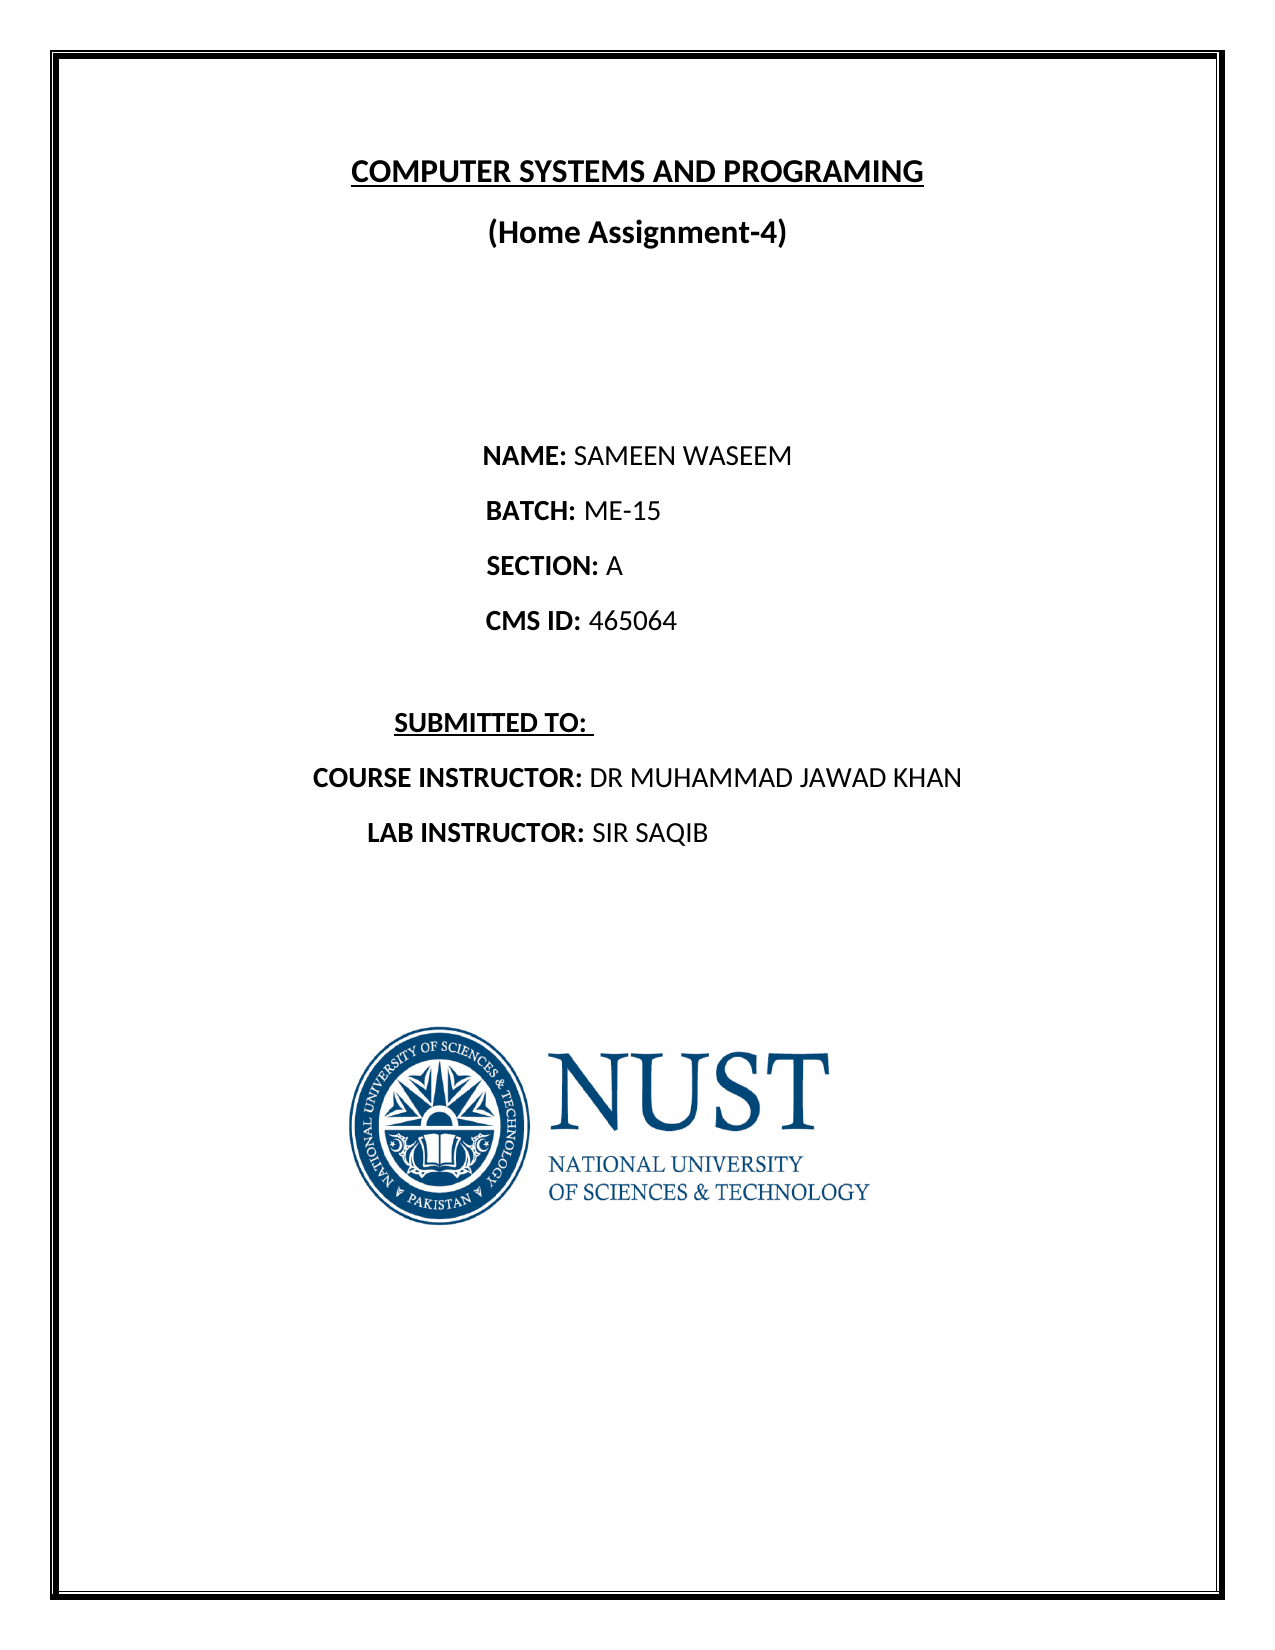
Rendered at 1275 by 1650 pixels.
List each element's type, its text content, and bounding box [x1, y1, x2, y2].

text (Home Assignment-4) [150, 211, 1125, 251]
text SECTION: A [150, 547, 1125, 582]
text COURSE INSTRUCTOR: DR MUHAMMAD JAWAD KHAN [150, 759, 1125, 794]
text CMS ID: 465064 [150, 602, 1125, 637]
text NAME: SAMEEN WASEEM [150, 437, 1125, 472]
text LAB INSTRUCTOR: SIR SAQIB [150, 814, 1125, 850]
text SUBMITTED TO: [150, 704, 1125, 739]
text BATCH: ME-15 [150, 492, 1125, 527]
picture [343, 1015, 875, 1238]
text COMPUTER SYSTEMS AND PROGRAMING [150, 150, 1125, 191]
